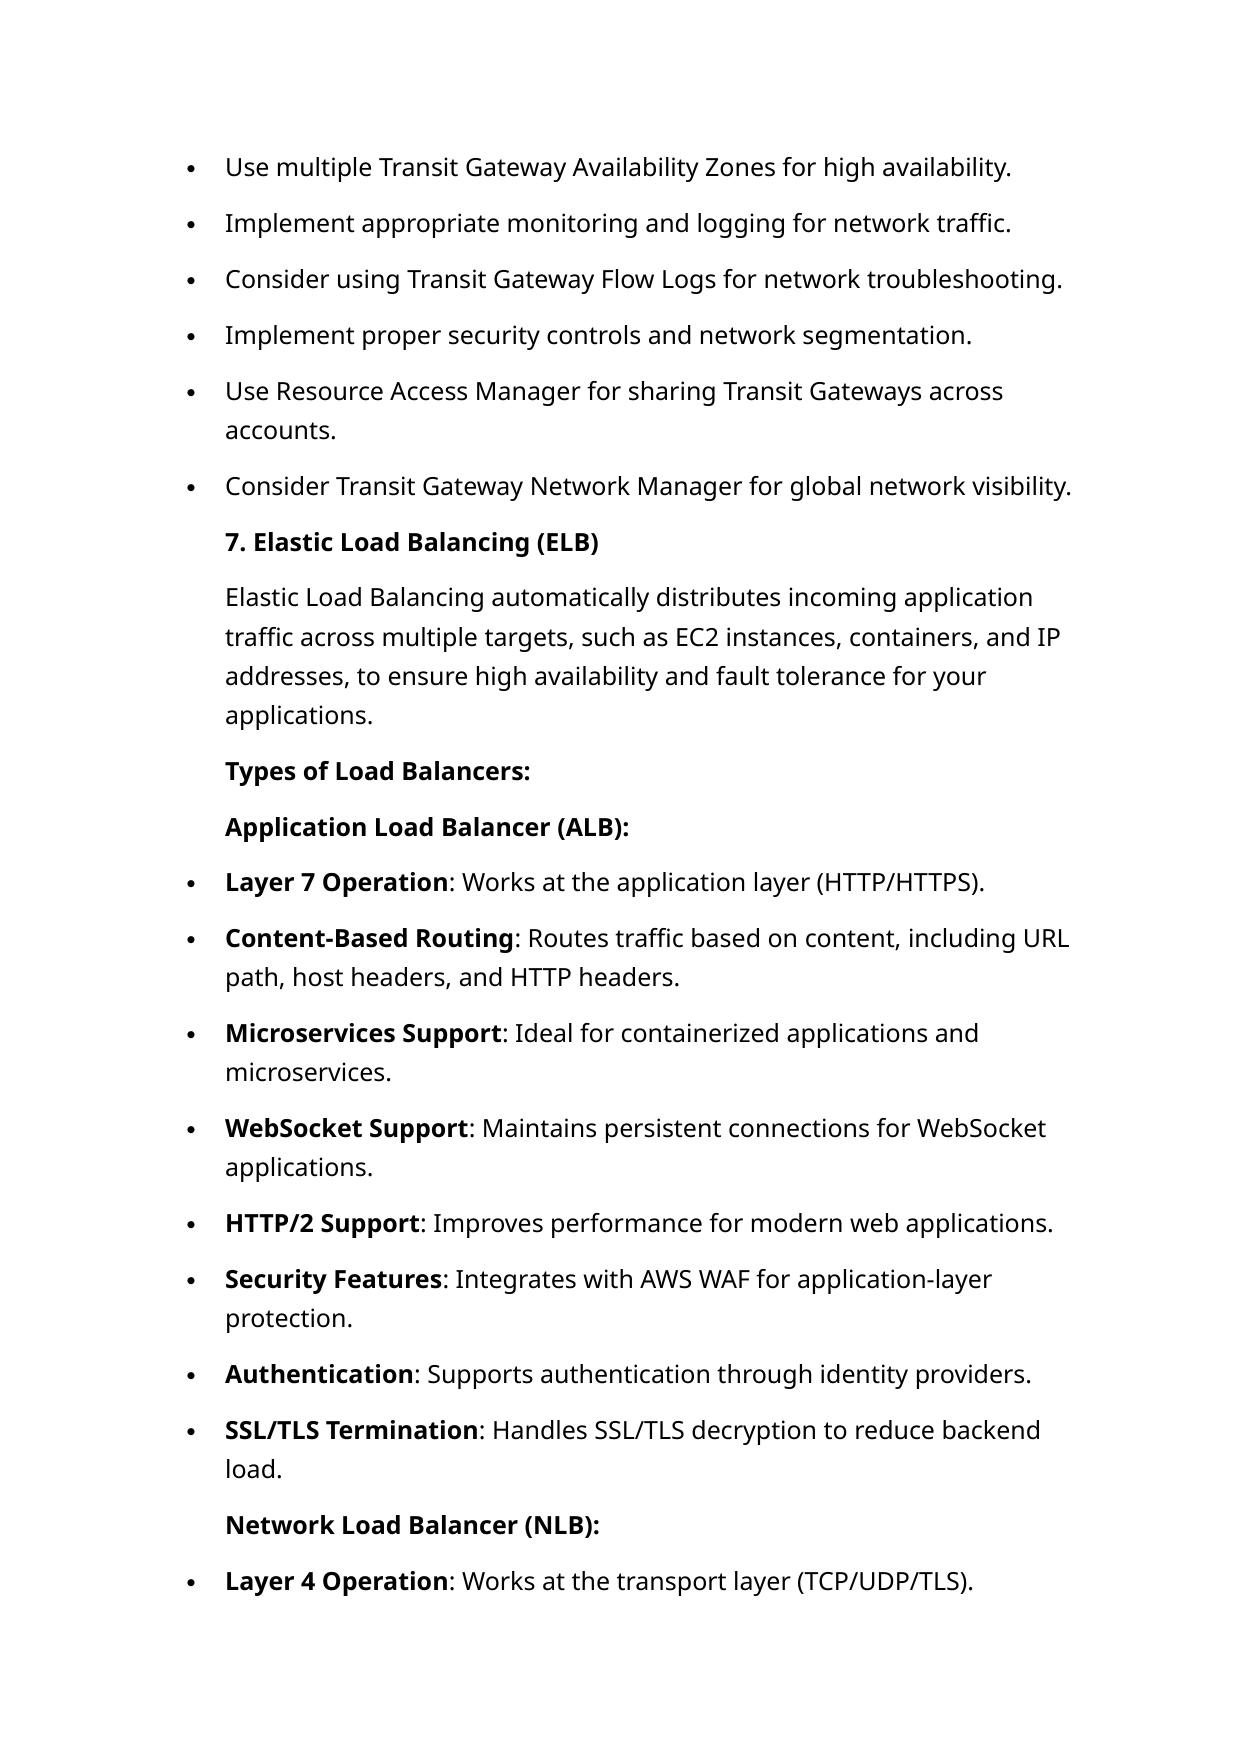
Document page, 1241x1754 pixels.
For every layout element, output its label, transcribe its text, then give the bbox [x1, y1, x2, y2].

list SSL/TLS Termination: Handles SSL/TLS decryption to reduce backend load. [187, 1412, 1090, 1486]
list Implement proper security controls and network segmentation. [187, 317, 1090, 352]
list Security Features: Integrates with AWS WAF for application-layer protection. [187, 1262, 1090, 1335]
list Use Resource Access Manager for sharing Transit Gateways across accounts. [187, 373, 1090, 447]
text Elastic Load Balancing automatically distributes incoming application traffic across multiple targets, such as EC2 instances, containers, and IP addresses, to ensure high availability and fault tolerance for your applications. [225, 580, 1090, 732]
list Layer 7 Operation: Works at the application layer (HTTP/HTTPS). [187, 865, 1090, 899]
list Authentication: Supports authentication through identity providers. [187, 1357, 1090, 1391]
list Use multiple Transit Gateway Availability Zones for high availability. [187, 150, 1090, 184]
list HTTP/2 Support: Improves performance for modern web applications. [187, 1206, 1090, 1240]
text Types of Load Balancers: [225, 753, 1090, 787]
list Layer 4 Operation: Works at the transport layer (TCP/UDP/TLS). [187, 1563, 1090, 1597]
text 7. Elastic Load Balancing (ELB) [225, 524, 1090, 558]
text Network Load Balancer (NLB): [225, 1507, 1090, 1542]
list Consider Transit Gateway Network Manager for global network visibility. [187, 468, 1090, 502]
text Application Load Balancer (ALB): [225, 809, 1090, 843]
list Implement appropriate monitoring and logging for network traffic. [187, 206, 1090, 240]
list Consider using Transit Gateway Flow Logs for network troubleshooting. [187, 262, 1090, 296]
list WebSocket Support: Maintains persistent connections for WebSocket applications. [187, 1111, 1090, 1184]
list Microservices Support: Ideal for containerized applications and microservices. [187, 1016, 1090, 1089]
list Content-Based Routing: Routes traffic based on content, including URL path, host headers, and HTTP headers. [187, 921, 1090, 994]
